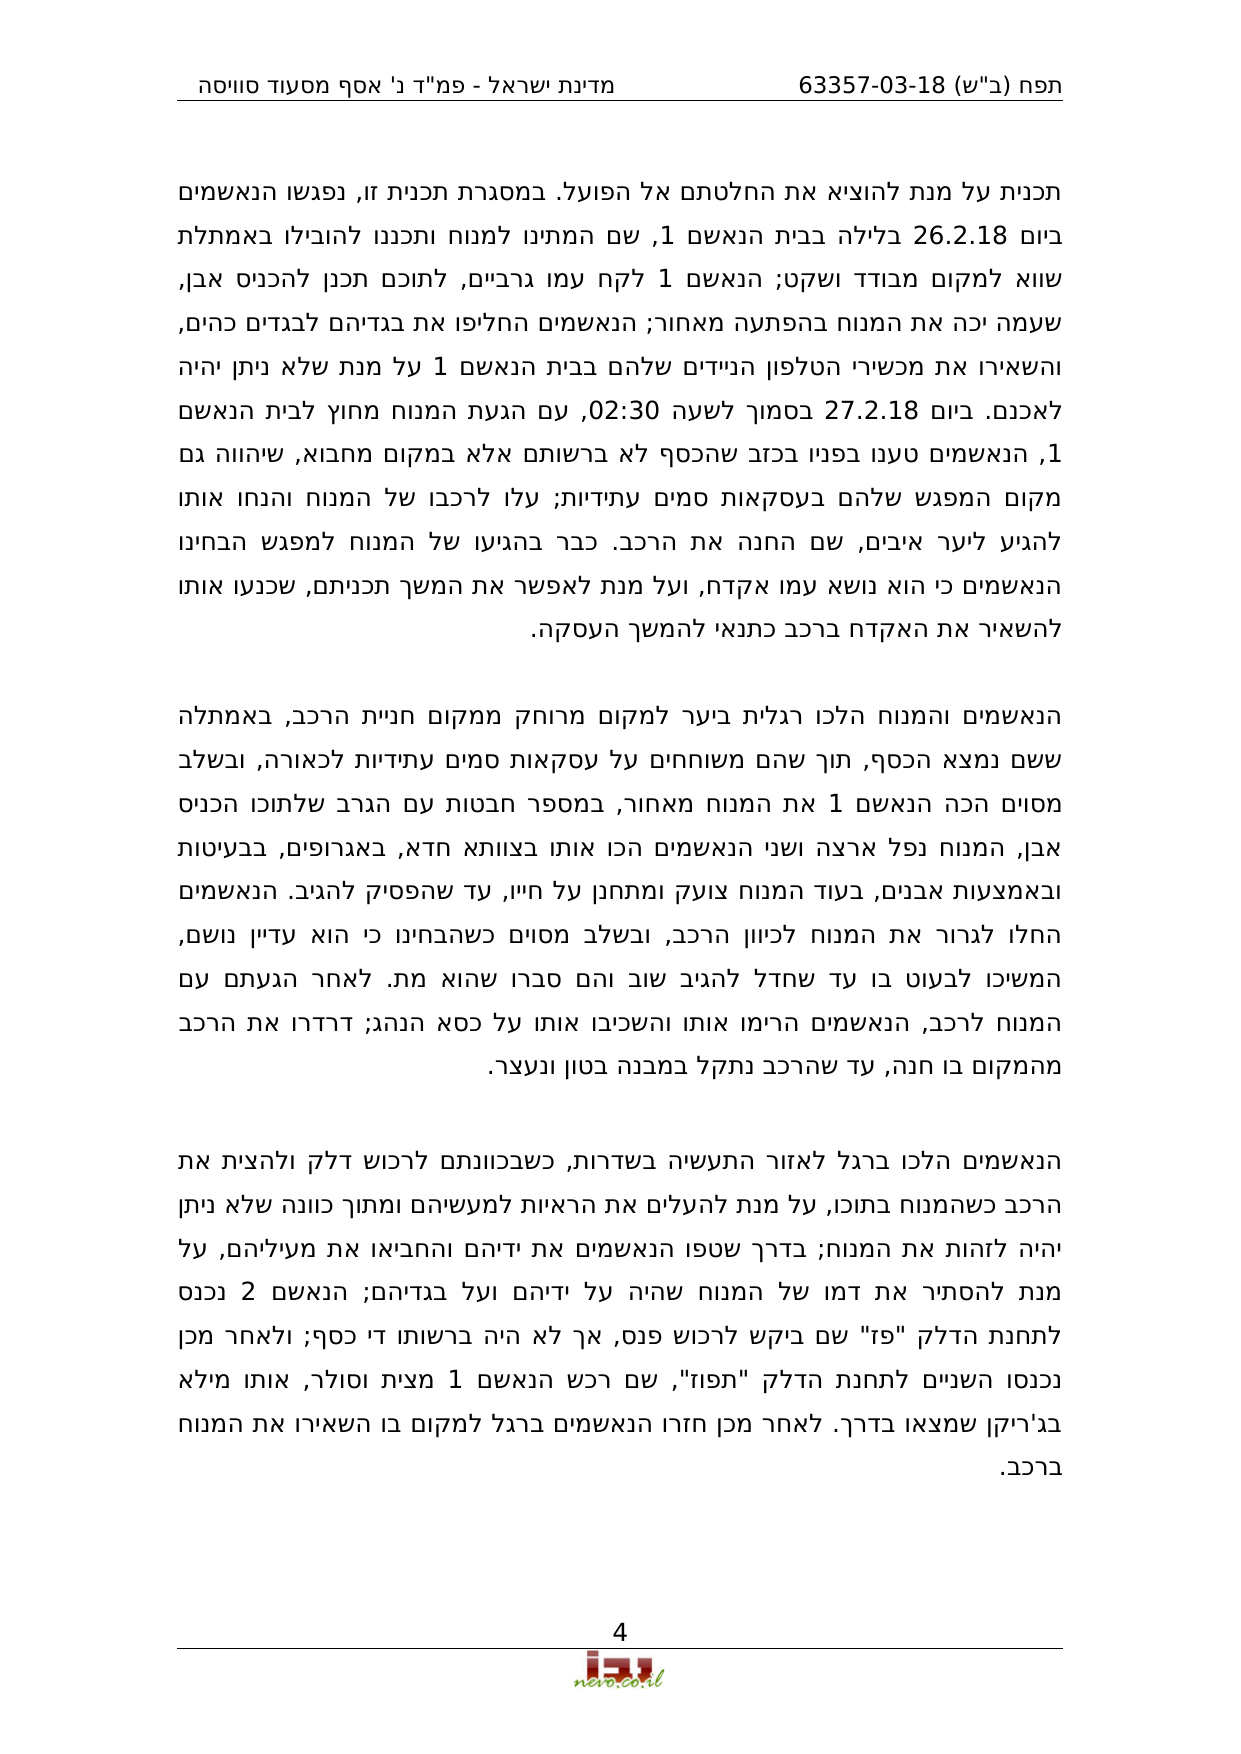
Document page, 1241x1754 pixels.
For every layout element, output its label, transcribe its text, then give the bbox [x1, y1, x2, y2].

text הנאשמים הלכו ברגל לאזור התעשיה בשדרות, כשבכוונתם לרכוש דלק ולהצית את הרכב כשהמנוח בתוכו, על מנת להעלים את הראיות למעשיהם ומתוך כוונה שלא ניתן יהיה לזהות את המנוח; בדרך שטפו הנאשמים את ידיהם והחביאו את מעיליהם, על מנת להסתיר את דמו של המנוח שהיה על ידיהם ועל בגדיהם; הנאשם 2 נכנס לתחנת הדלק "פז" שם ביקש לרכוש פנס, אך לא היה ברשותו די כסף; ולאחר מכן נכנסו השניים לתחנת הדלק "תפוז", שם רכש הנאשם 1 מצית וסולר, אותו מילא בג'ריקן שמצאו בדרך. לאחר מכן חזרו הנאשמים ברגל למקום בו השאירו את המנוח ברכב. [177, 1146, 1063, 1482]
picture [574, 1650, 666, 1689]
text הנאשמים והמנוח הלכו רגלית ביער למקום מרוחק ממקום חניית הרכב, באמתלה ששם נמצא הכסף, תוך שהם משוחחים על עסקאות סמים עתידיות לכאורה, ובשלב מסוים הכה הנאשם 1 את המנוח מאחור, במספר חבטות עם הגרב שלתוכו הכניס אבן, המנוח נפל ארצה ושני הנאשמים הכו אותו בצוותא חדא, באגרופים, בבעיטות ובאמצעות אבנים, בעוד המנוח צועק ומתחנן על חייו, עד שהפסיק להגיב. הנאשמים החלו לגרור את המנוח לכיוון הרכב, ובשלב מסוים כשהבחינו כי הוא עדיין נושם, המשיכו לבעוט בו עד שחדל להגיב שוב והם סברו שהוא מת. לאחר הגעתם עם המנוח לרכב, הנאשמים הרימו אותו והשכיבו אותו על כסא הנהג; דרדרו את הרכב מהמקום בו חנה, עד שהרכב נתקל במבנה בטון ונעצר. [177, 702, 1063, 1081]
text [177, 177, 1063, 644]
